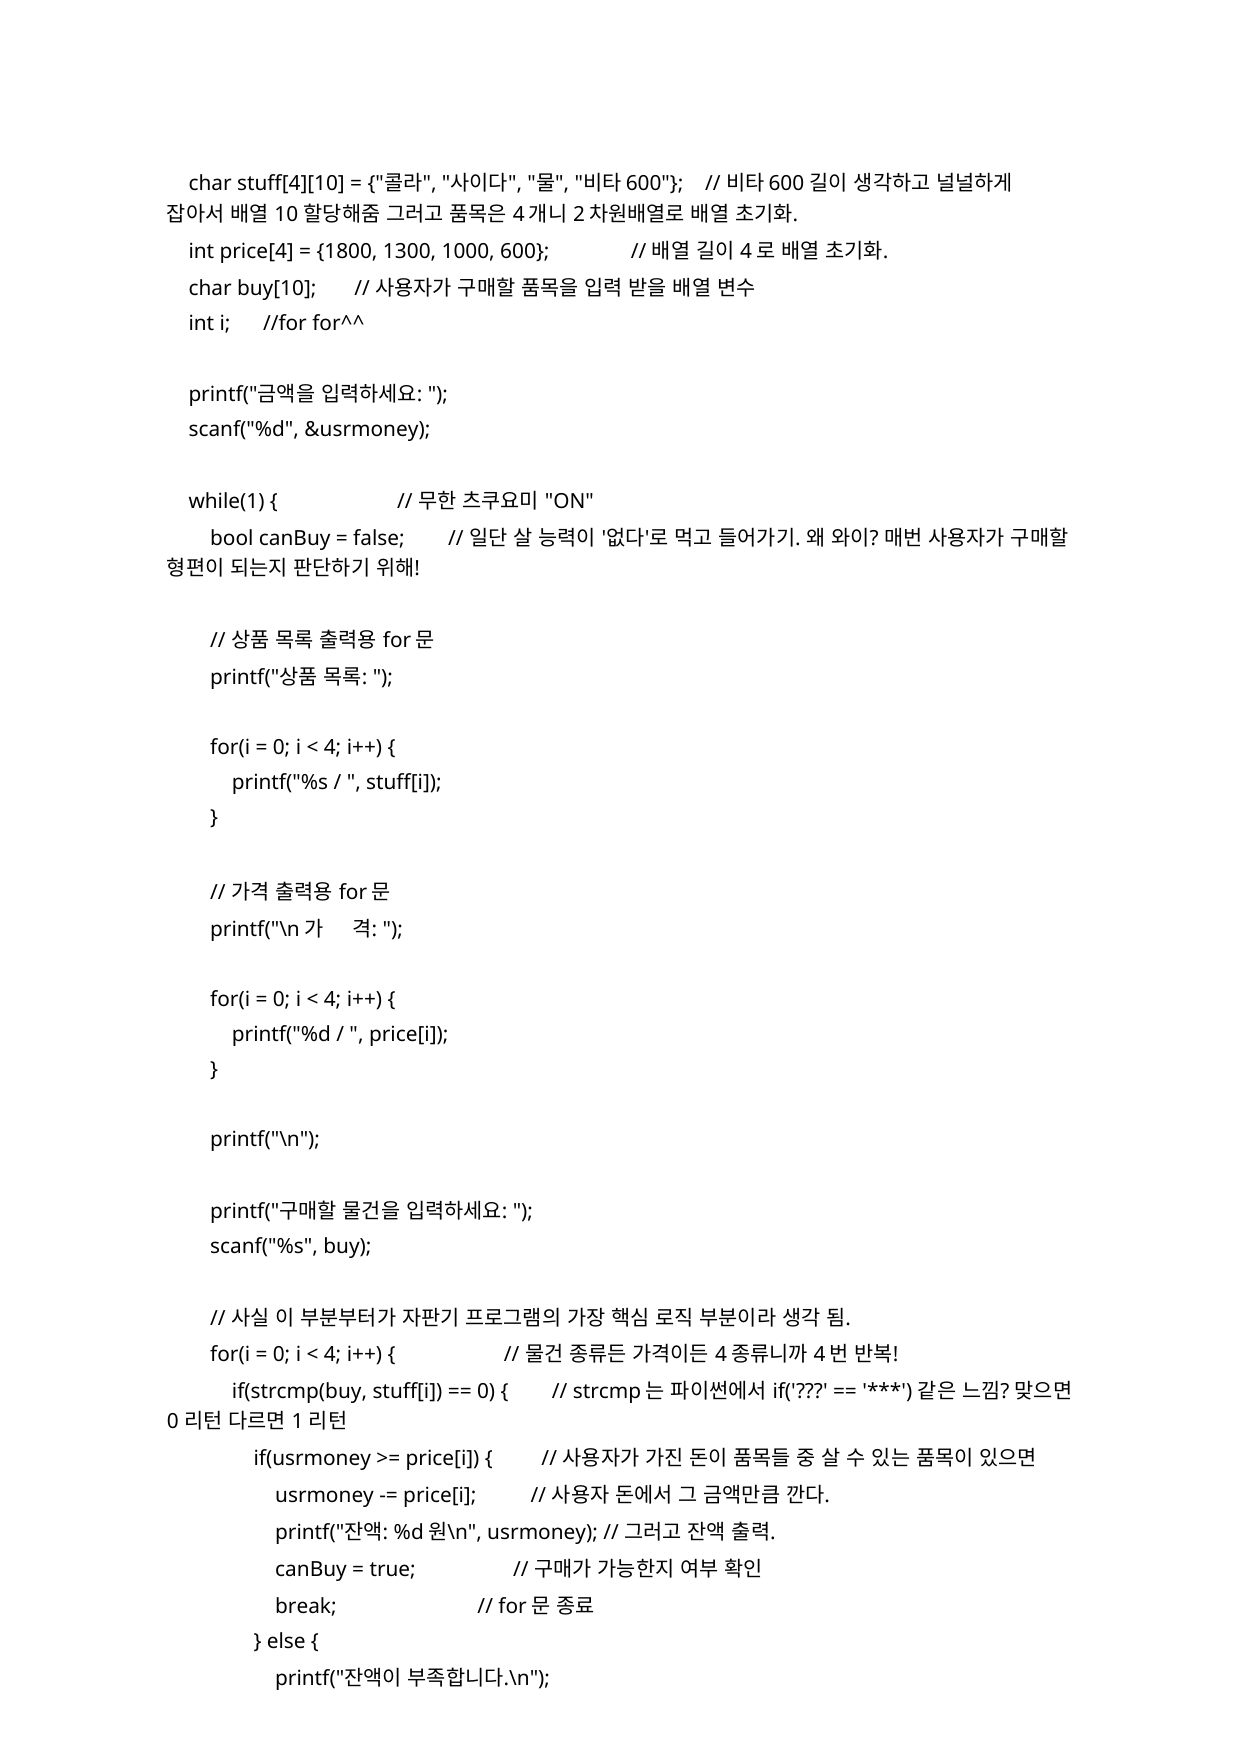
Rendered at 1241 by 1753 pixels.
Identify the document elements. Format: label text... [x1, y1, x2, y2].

text scanf("%d", &usrmoney); [167, 414, 1073, 443]
text } [167, 1054, 1073, 1082]
text usrmoney -= price[i]; // 사용자 돈에서 그 금액만큼 깐다. [167, 1478, 1073, 1509]
text scanf("%s", buy); [167, 1231, 1073, 1259]
text printf("잔액: %d원\n", usrmoney); // 그러고 잔액 출력. [167, 1515, 1073, 1546]
text if(strcmp(buy, stuff[i]) == 0) { // strcmp는 파이썬에서 if('???' == '***') 같은 느낌? 맞으면 0 리턴 다르면 1 리턴 [167, 1374, 1073, 1435]
text int price[4] = {1800, 1300, 1000, 600}; // 배열 길이 4로 배열 초기화. [167, 234, 1073, 264]
text printf("구매할 물건을 입력하세요: "); [167, 1194, 1073, 1224]
text for(i = 0; i < 4; i++) { [167, 984, 1073, 1012]
text canBuy = true; // 구매가 가능한지 여부 확인 [167, 1552, 1073, 1583]
text printf("금액을 입력하세요: "); [167, 378, 1073, 408]
text char stuff[4][10] = {"콜라", "사이다", "물", "비타600"}; // 비타600 길이 생각하고 널널하게 잡아서 배열 10 할당해줌 그러고 품목은 4개니 2차원배열로 배열 초기화. [167, 167, 1073, 227]
text printf("상품 목록: "); [167, 660, 1073, 691]
text // 사실 이 부분부터가 자판기 프로그램의 가장 핵심 로직 부분이라 생각 됨. [167, 1301, 1073, 1331]
text bool canBuy = false; // 일단 살 능력이 '없다'로 먹고 들어가기. 왜 와이? 매번 사용자가 구매할 형편이 되는지 판단하기 위해! [167, 521, 1073, 582]
text printf("%s / ", stuff[i]); [167, 767, 1073, 796]
text break; // for문 종료 [167, 1589, 1073, 1619]
text if(usrmoney >= price[i]) { // 사용자가 가진 돈이 품목들 중 살 수 있는 품목이 있으면 [167, 1442, 1073, 1472]
text printf("잔액이 부족합니다.\n"); [167, 1661, 1073, 1691]
text printf("\n"); [167, 1124, 1073, 1152]
text char buy[10]; // 사용자가 구매할 품목을 입력 받을 배열 변수 [167, 271, 1073, 301]
text for(i = 0; i < 4; i++) { // 물건 종류든 가격이든 4종류니까 4번 반복! [167, 1338, 1073, 1368]
text } else { [167, 1626, 1073, 1654]
text while(1) { // 무한 츠쿠요미 "ON" [167, 484, 1073, 515]
text // 가격 출력용 for문 [167, 875, 1073, 905]
text printf("\n가 격: "); [167, 912, 1073, 942]
text // 상품 목록 출력용 for문 [167, 623, 1073, 654]
text } [167, 802, 1073, 831]
text printf("%d / ", price[i]); [167, 1019, 1073, 1047]
text for(i = 0; i < 4; i++) { [167, 732, 1073, 761]
text int i; //for for^^ [167, 308, 1073, 336]
